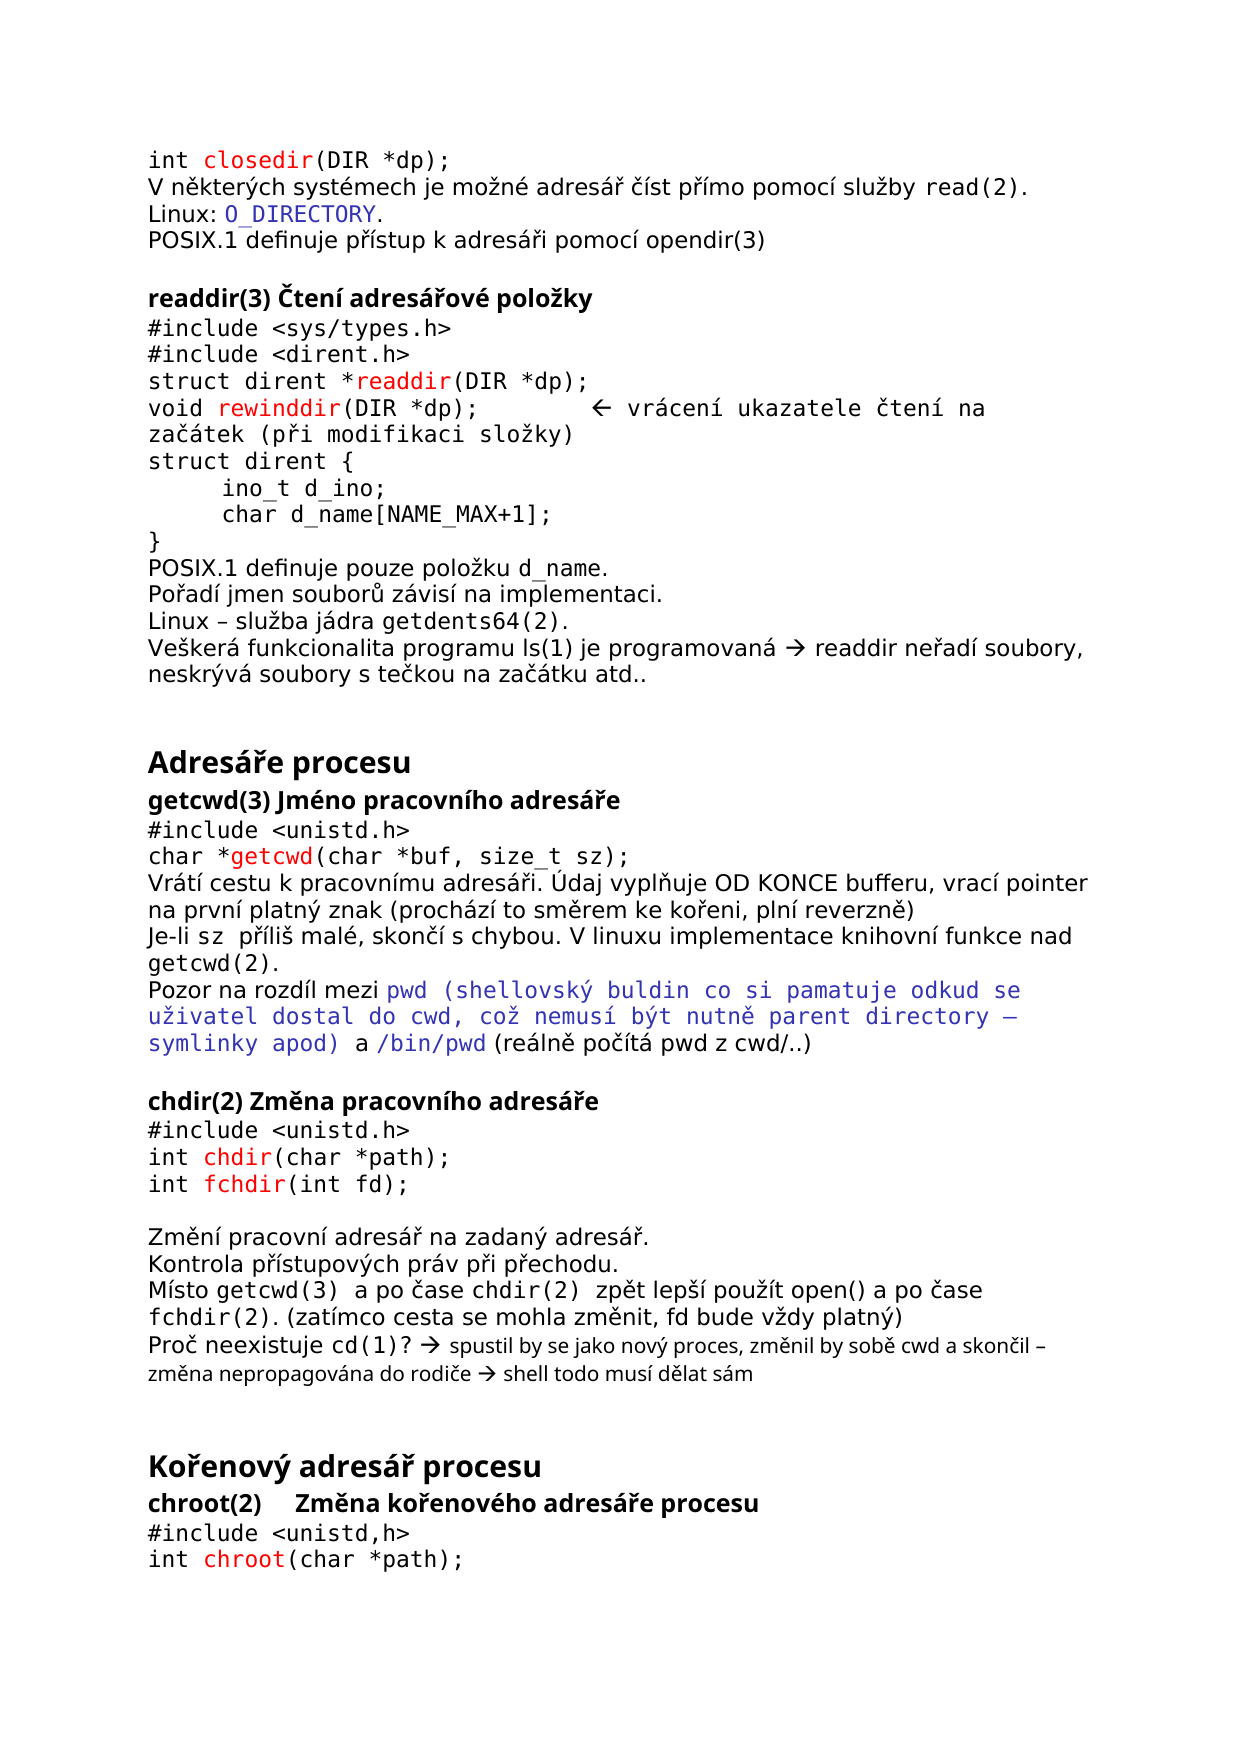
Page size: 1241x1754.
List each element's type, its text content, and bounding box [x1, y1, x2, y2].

text #include <unistd.h> [148, 1118, 1093, 1144]
text } [148, 528, 1093, 555]
text void rewinddir(DIR *dp); vrácení ukazatele čtení na začátek (při modifikaci složky) [148, 395, 1093, 448]
text #include <sys/types.h> [148, 315, 1093, 342]
text POSIX.1 definuje pouze položku d_name. [148, 555, 1093, 582]
text Změní pracovní adresář na zadaný adresář. [148, 1224, 1093, 1251]
text Pozor na rozdíl mezi pwd (shellovský buldin co si pamatuje odkud se uživatel dostal do cwd, což nemusí být nutně parent directory – symlinky apod) a /bin/pwd (reálně počítá pwd z cwd/..) [148, 977, 1093, 1057]
text char d_name[NAME_MAX+1]; [221, 502, 1093, 528]
text Linux – služba jádra getdents64(2). [148, 608, 1093, 635]
text #include <unistd.h> [148, 817, 1093, 843]
text int chroot(char *path); [148, 1547, 1093, 1573]
text Vrátí cestu k pracovnímu adresáři. Údaj vyplňuje OD KONCE bufferu, vrací pointer na první platný znak (prochází to směrem ke kořeni, plní reverzně) [148, 870, 1093, 923]
text int chdir(char *path); [148, 1144, 1093, 1171]
text Proč neexistuje cd(1)? spustil by se jako nový proces, změnil by sobě cwd a skončil – změna nepropagována do rodiče shell todo musí dělat sám [148, 1331, 1093, 1388]
text struct dirent { [148, 448, 1093, 475]
text Je-li sz příliš malé, skončí s chybou. V linuxu implementace knihovní funkce nad getcwd(2). [148, 923, 1093, 977]
text int closedir(DIR *dp); [148, 148, 1093, 174]
text POSIX.1 definuje přístup k adresáři pomocí opendir(3) [148, 228, 1093, 254]
text Kořenový adresář procesu [148, 1445, 1093, 1486]
text readdir(3) Čtení adresářové položky [148, 281, 1093, 315]
text Kontrola přístupových práv při přechodu. [148, 1251, 1093, 1278]
text Linux: O_DIRECTORY. [148, 201, 1093, 228]
text getcwd(3) Jméno pracovního adresáře [148, 783, 1093, 817]
text chdir(2) Změna pracovního adresáře [148, 1083, 1093, 1118]
text Místo getcwd(3) a po čase chdir(2) zpět lepší použít open() a po čase fchdir(2). (zatímco cesta se mohla změnit, fd bude vždy platný) [148, 1278, 1093, 1331]
text V některých systémech je možné adresář číst přímo pomocí služby read(2). [148, 174, 1093, 201]
text int fchdir(int fd); [148, 1171, 1093, 1198]
text #include <dirent.h> [148, 342, 1093, 368]
text Pořadí jmen souborů závisí na implementaci. [148, 582, 1093, 608]
text chroot(2) Změna kořenového adresáře procesu [148, 1486, 1093, 1520]
text Adresáře procesu [148, 742, 1093, 783]
text #include <unistd,h> [148, 1520, 1093, 1547]
text Veškerá funkcionalita programu ls(1) je programovaná readdir neřadí soubory, neskrývá soubory s tečkou na začátku atd.. [148, 635, 1093, 688]
text char *getcwd(char *buf, size_t sz); [148, 843, 1093, 870]
text struct dirent *readdir(DIR *dp); [148, 368, 1093, 395]
text ino_t d_ino; [221, 475, 1093, 502]
